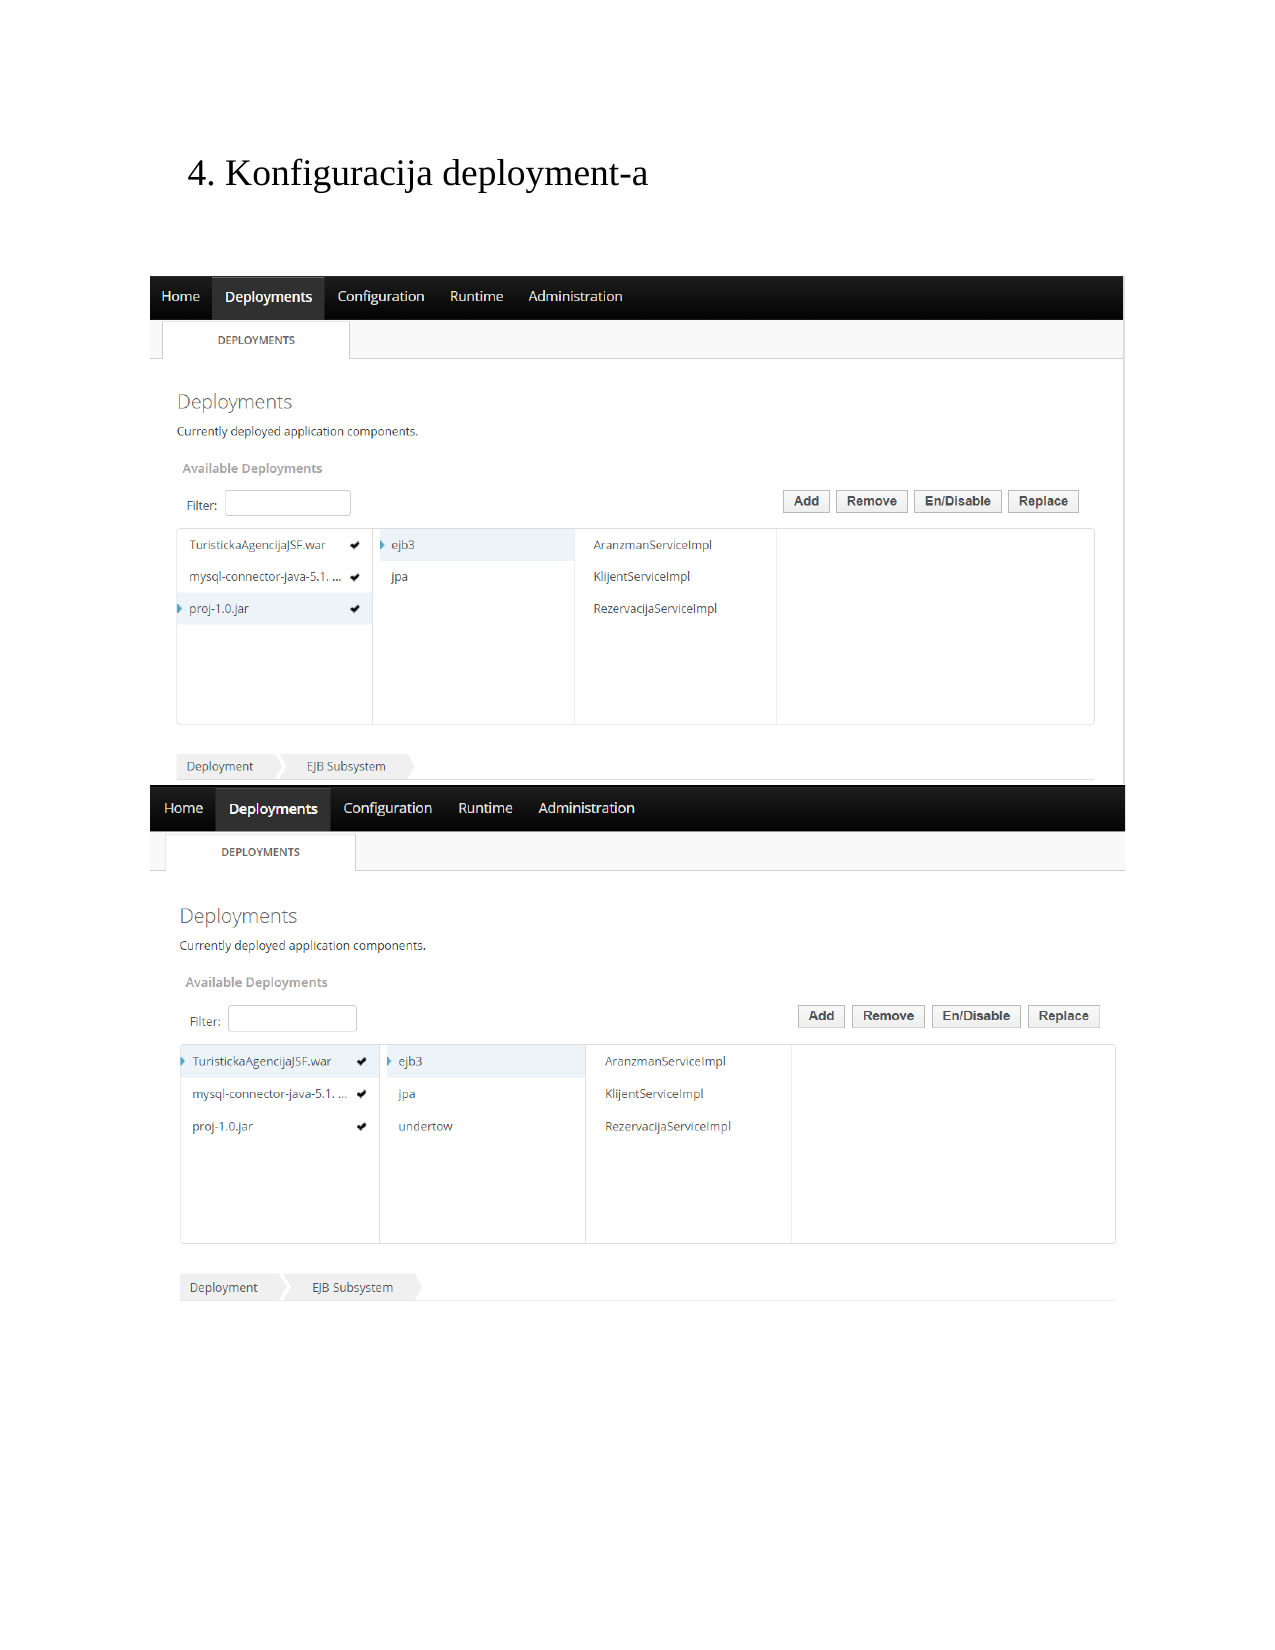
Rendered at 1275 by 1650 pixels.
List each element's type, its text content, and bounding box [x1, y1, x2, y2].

list Konfiguracija deployment-a [187, 150, 1125, 193]
picture [150, 785, 1125, 1304]
picture [150, 276, 1125, 784]
